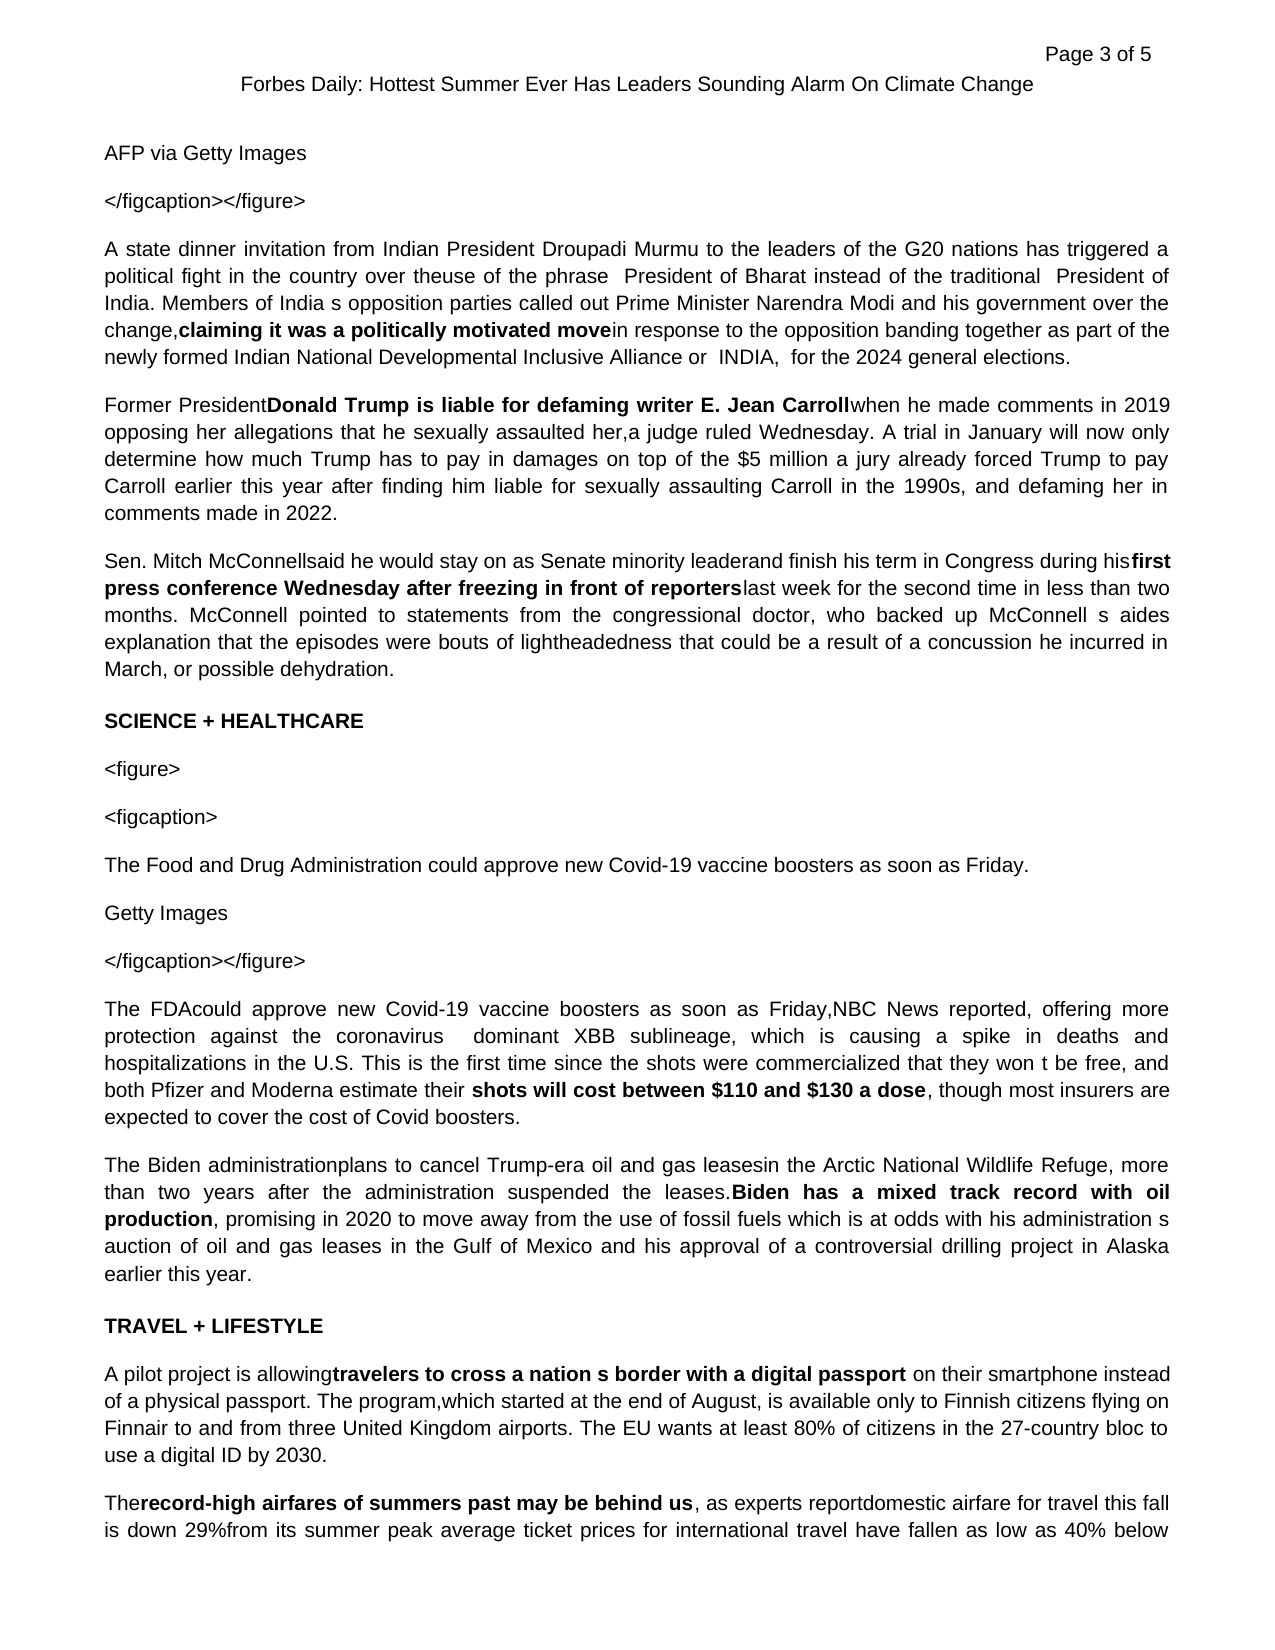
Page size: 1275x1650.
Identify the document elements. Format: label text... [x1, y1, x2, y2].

text The Biden administrationplans to cancel Trump-era oil and gas leasesin the Arctic National Wildlife Refuge, more than two years after the administration suspended the leases.Biden has a mixed track record with oil production, promising in 2020 to move away from the use of fossil fuels which is at odds with his administration s auction of oil and gas leases in the Gulf of Mexico and his approval of a controversial drilling project in Alaska earlier this year. [104, 1150, 1171, 1285]
text AFP via Getty Images [104, 137, 1171, 164]
text Getty Images [104, 898, 1171, 925]
text TRAVEL + LIFESTYLE [104, 1310, 1171, 1337]
text </figcaption></figure> [104, 946, 1171, 973]
text Former PresidentDonald Trump is liable for defaming writer E. Jean Carrollwhen he made comments in 2019 opposing her allegations that he sexually assaulted her,a judge ruled Wednesday. A trial in January will now only determine how much Trump has to pay in damages on top of the $5 million a jury already forced Trump to pay Carroll earlier this year after finding him liable for sexually assaulting Carroll in the 1990s, and defaming her in comments made in 2022. [104, 389, 1171, 525]
text The Food and Drug Administration could approve new Covid-19 vaccine boosters as soon as Friday. [104, 850, 1171, 877]
text A pilot project is allowingtravelers to cross a nation s border with a digital passport on their smartphone instead of a physical passport. The program,which started at the end of August, is available only to Finnish citizens flying on Finnair to and from three United Kingdom airports. The EU wants at least 80% of citizens in the 27-country bloc to use a digital ID by 2030. [104, 1358, 1171, 1467]
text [104, 1487, 1171, 1542]
text <figcaption> [104, 802, 1171, 829]
text SCIENCE + HEALTHCARE [104, 706, 1171, 733]
text A state dinner invitation from Indian President Droupadi Murmu to the leaders of the G20 nations has triggered a political fight in the country over theuse of the phrase President of Bharat instead of the traditional President of India. Members of India s opposition parties called out Prime Minister Narendra Modi and his government over the change,claiming it was a politically motivated movein response to the opposition banding together as part of the newly formed Indian National Developmental Inclusive Alliance or INDIA, for the 2024 general elections. [104, 233, 1171, 369]
text </figcaption></figure> [104, 185, 1171, 212]
text Sen. Mitch McConnellsaid he would stay on as Senate minority leaderand finish his term in Congress during hisfirst press conference Wednesday after freezing in front of reporterslast week for the second time in less than two months. McConnell pointed to statements from the congressional doctor, who backed up McConnell s aides explanation that the episodes were bouts of lightheadedness that could be a result of a concussion he incurred in March, or possible dehydration. [104, 546, 1171, 681]
text <figure> [104, 754, 1171, 781]
text The FDAcould approve new Covid-19 vaccine boosters as soon as Friday,NBC News reported, offering more protection against the coronavirus dominant XBB sublineage, which is causing a spike in deaths and hospitalizations in the U.S. This is the first time since the shots were commercialized that they won t be free, and both Pfizer and Moderna estimate their shots will cost between $110 and $130 a dose, though most insurers are expected to cover the cost of Covid boosters. [104, 994, 1171, 1129]
